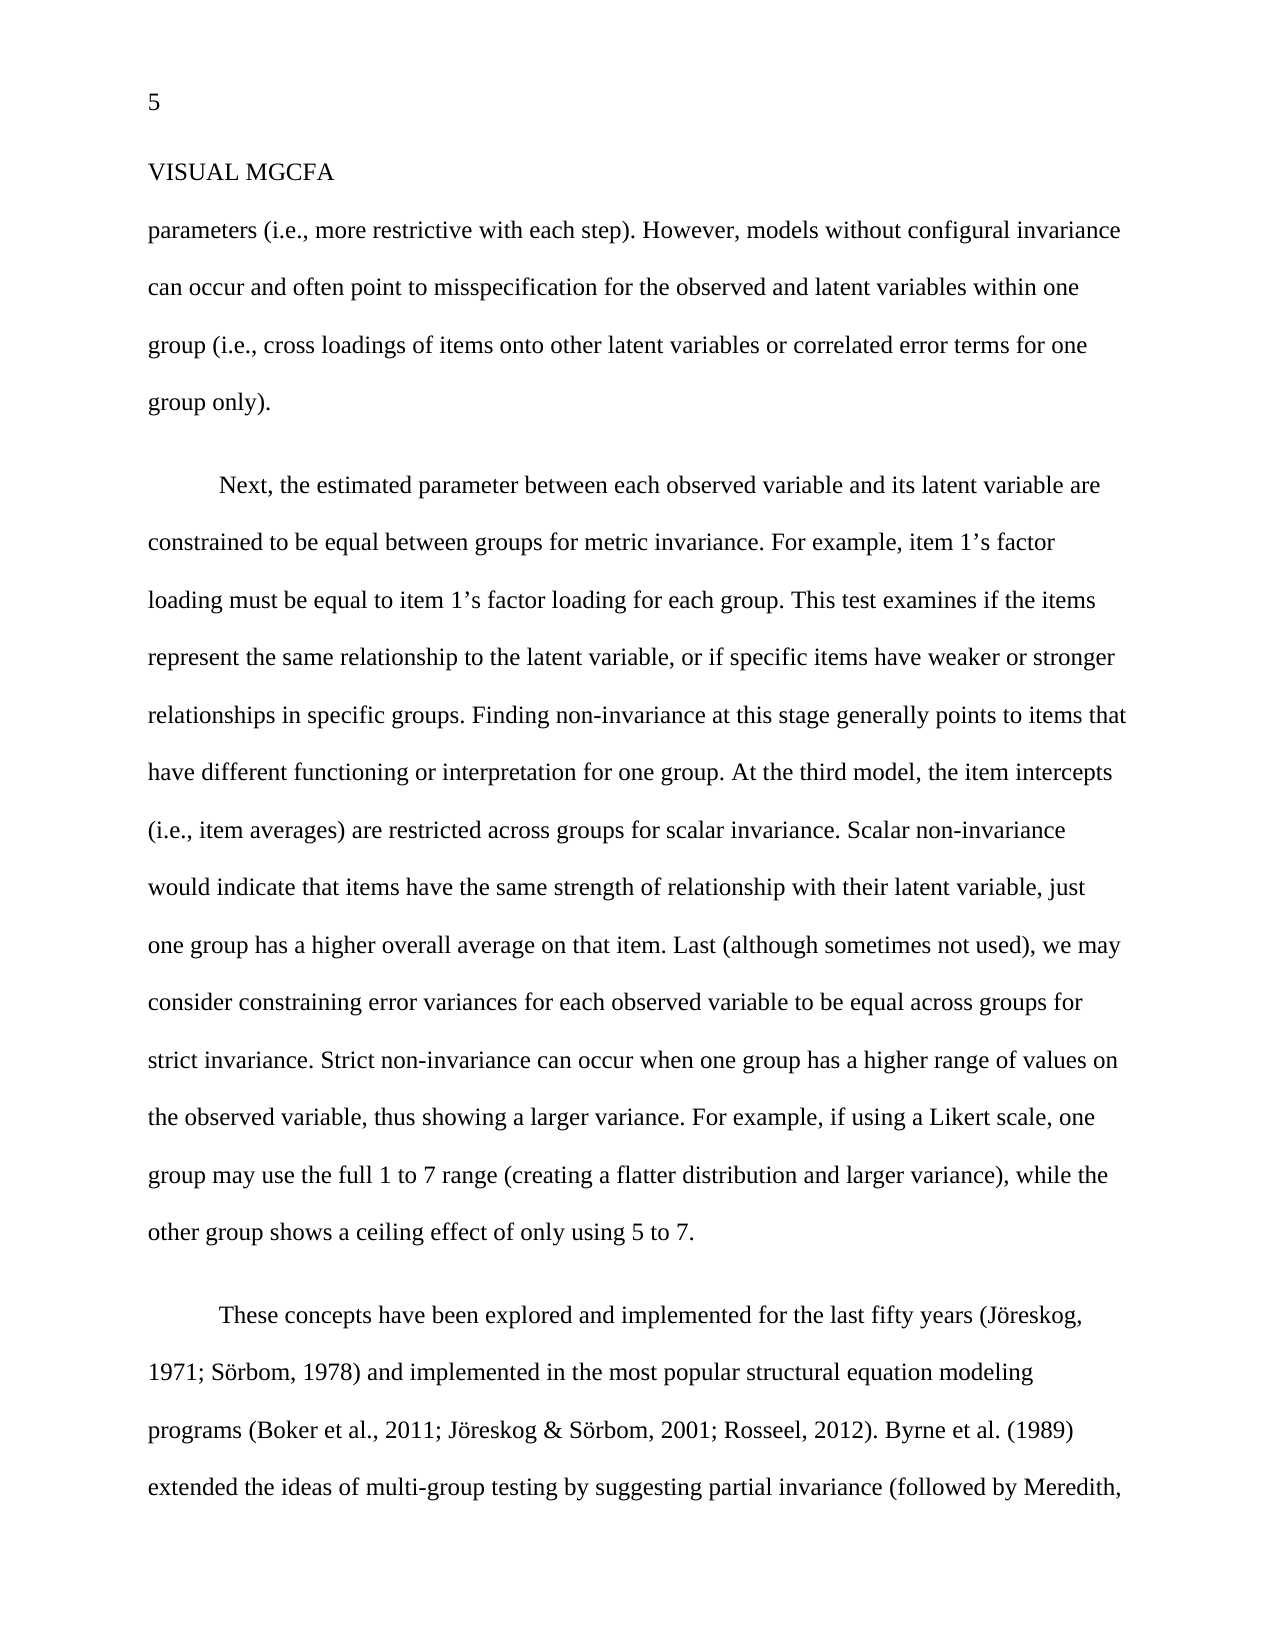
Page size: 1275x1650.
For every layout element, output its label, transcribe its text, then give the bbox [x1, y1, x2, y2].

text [148, 215, 1127, 416]
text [148, 1300, 1127, 1501]
text Next, the estimated parameter between each observed variable and its latent variable are constrained to be equal between groups for metric invariance. For example, item 1’s factor loading must be equal to item 1’s factor loading for each group. This test examines if the items represent the same relationship to the latent variable, or if specific items have weaker or stronger relationships in specific groups. Finding non-invariance at this stage generally points to items that have different functioning or interpretation for one group. At the third model, the item intercepts (i.e., item averages) are restricted across groups for scalar invariance. Scalar non-invariance would indicate that items have the same strength of relationship with their latent variable, just one group has a higher overall average on that item. Last (although sometimes not used), we may consider constraining error variances for each observed variable to be equal across groups for strict invariance. Strict non-invariance can occur when one group has a higher range of values on the observed variable, thus showing a larger variance. For example, if using a Likert scale, one group may use the full 1 to 7 range (creating a flatter distribution and larger variance), while the other group shows a ceiling effect of only using 5 to 7. [148, 470, 1127, 1246]
